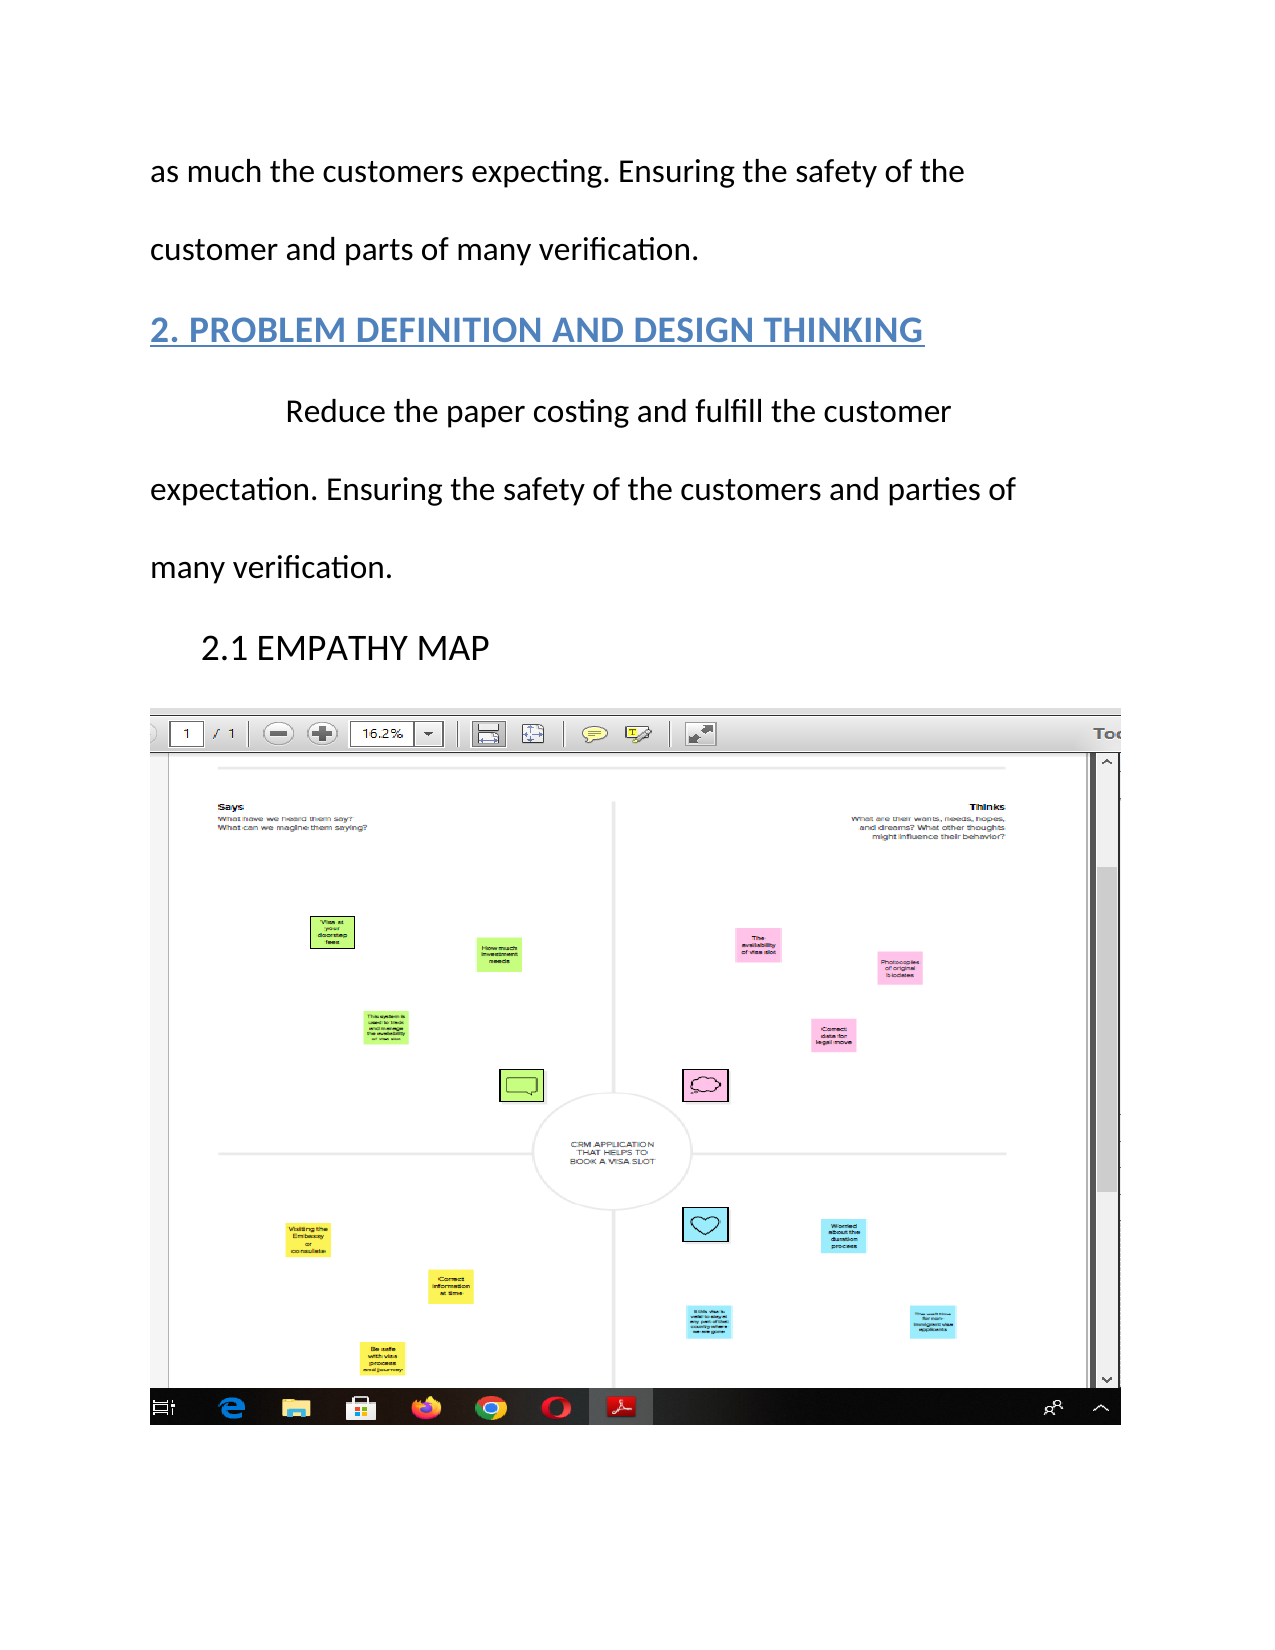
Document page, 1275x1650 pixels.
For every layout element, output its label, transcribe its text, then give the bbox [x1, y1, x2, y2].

text many verification. [150, 546, 1125, 587]
picture [150, 708, 1124, 1425]
text expectation. Ensuring the safety of the customers and parties of [150, 468, 1125, 509]
text 2. PROBLEM DEFINITION AND DESIGN THINKING [150, 306, 1125, 352]
text customer and parts of many verification. [150, 228, 1125, 269]
text Reduce the paper costing and fulfill the customer [150, 390, 1125, 431]
text 2.1 EMPATHY MAP [150, 624, 1125, 670]
text as much the customers expecting. Ensuring the safety of the [150, 150, 1125, 191]
